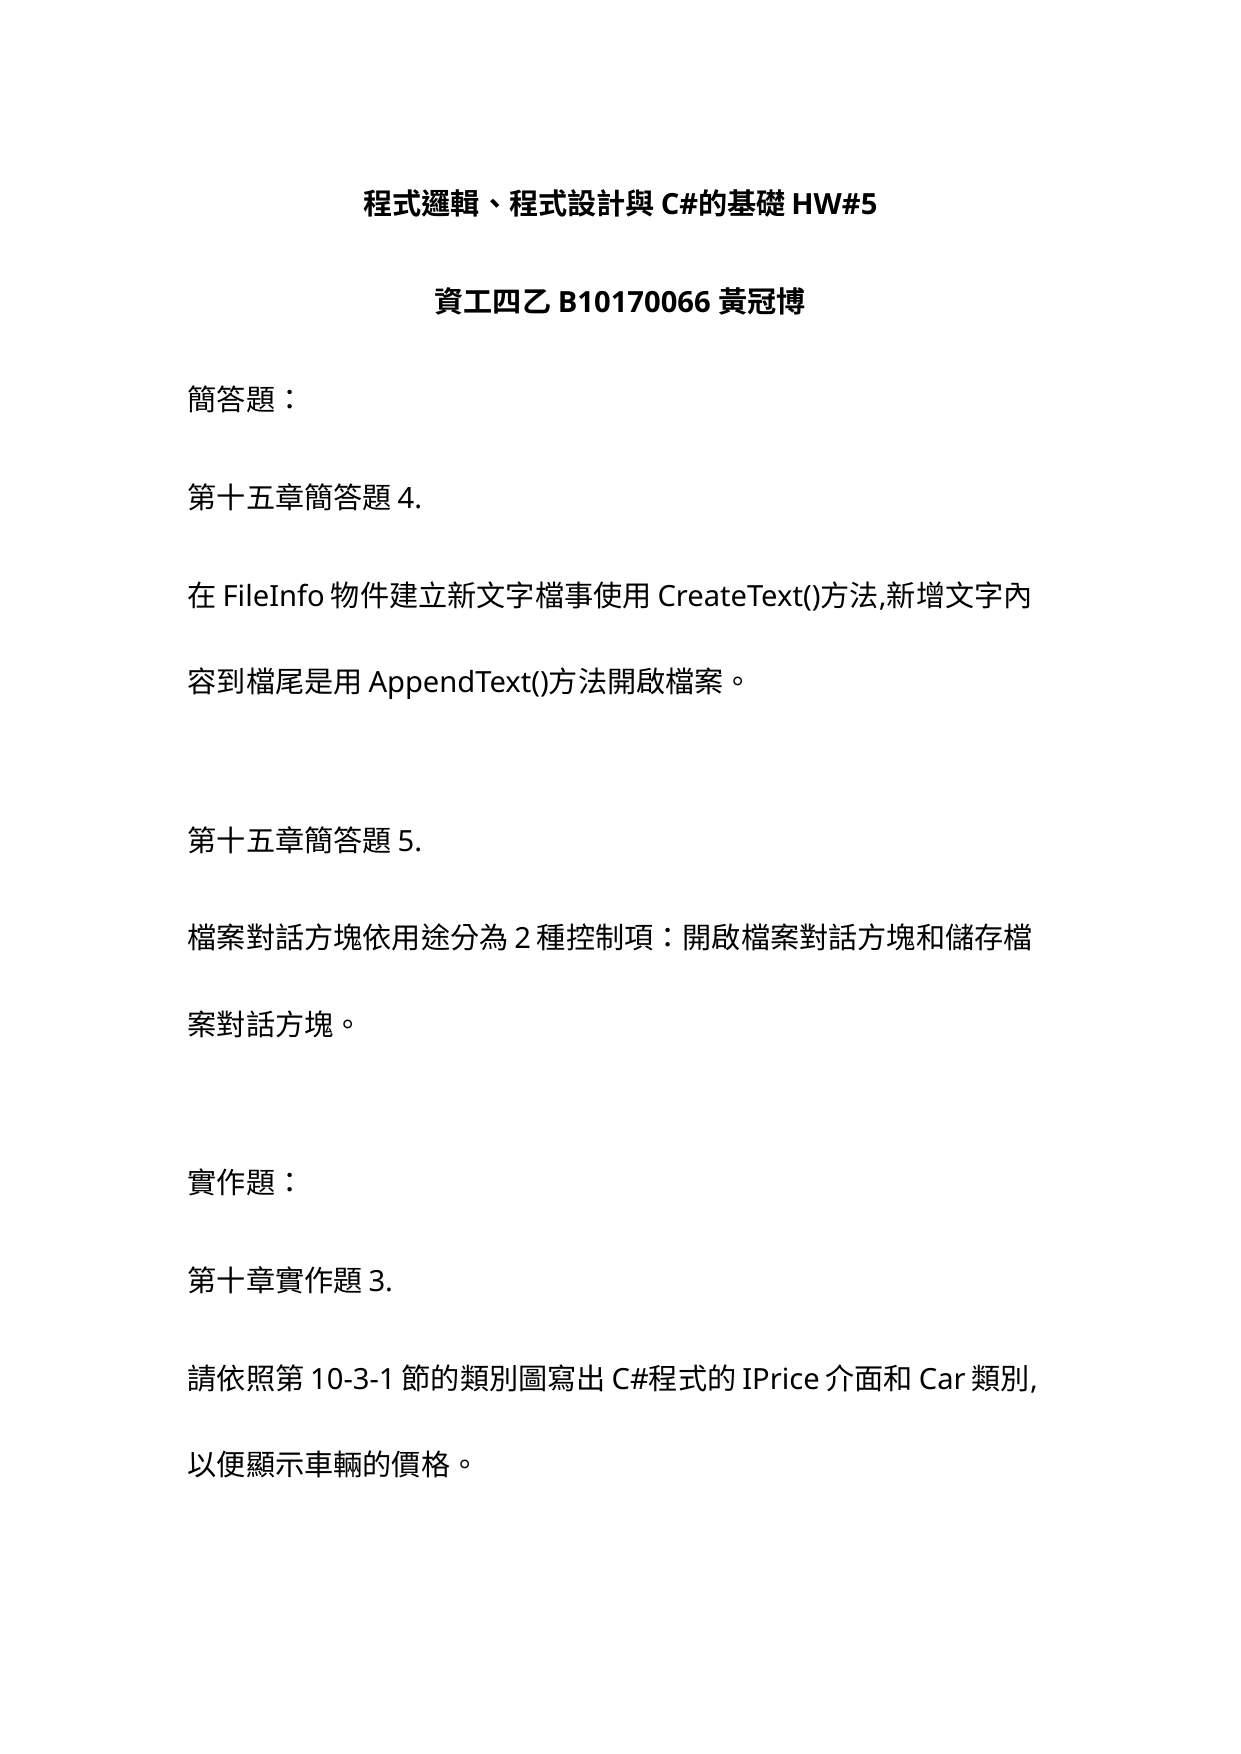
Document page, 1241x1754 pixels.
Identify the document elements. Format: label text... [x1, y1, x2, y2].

text 在FileInfo物件建立新文字檔事使用CreateText()方法,新增文字內容到檔尾是用AppendText()方法開啟檔案。 [187, 556, 1053, 718]
text 簡答題： [187, 361, 1053, 436]
text 實作題： [187, 1143, 1053, 1218]
text 第十章實作題3. [187, 1241, 1053, 1316]
text 程式邏輯、程式設計與C#的基礎HW#5 [187, 164, 1053, 239]
text 檔案對話方塊依用途分為2種控制項：開啟檔案對話方塊和儲存檔案對話方塊。 [187, 899, 1053, 1060]
text 第十五章簡答題5. [187, 801, 1053, 876]
text 請依照第10-3-1節的類別圖寫出C#程式的IPrice介面和Car類別,以便顯示車輛的價格。 [187, 1339, 1053, 1500]
text 第十五章簡答題4. [187, 458, 1053, 533]
text 資工四乙 B10170066 黃冠博 [187, 262, 1053, 337]
